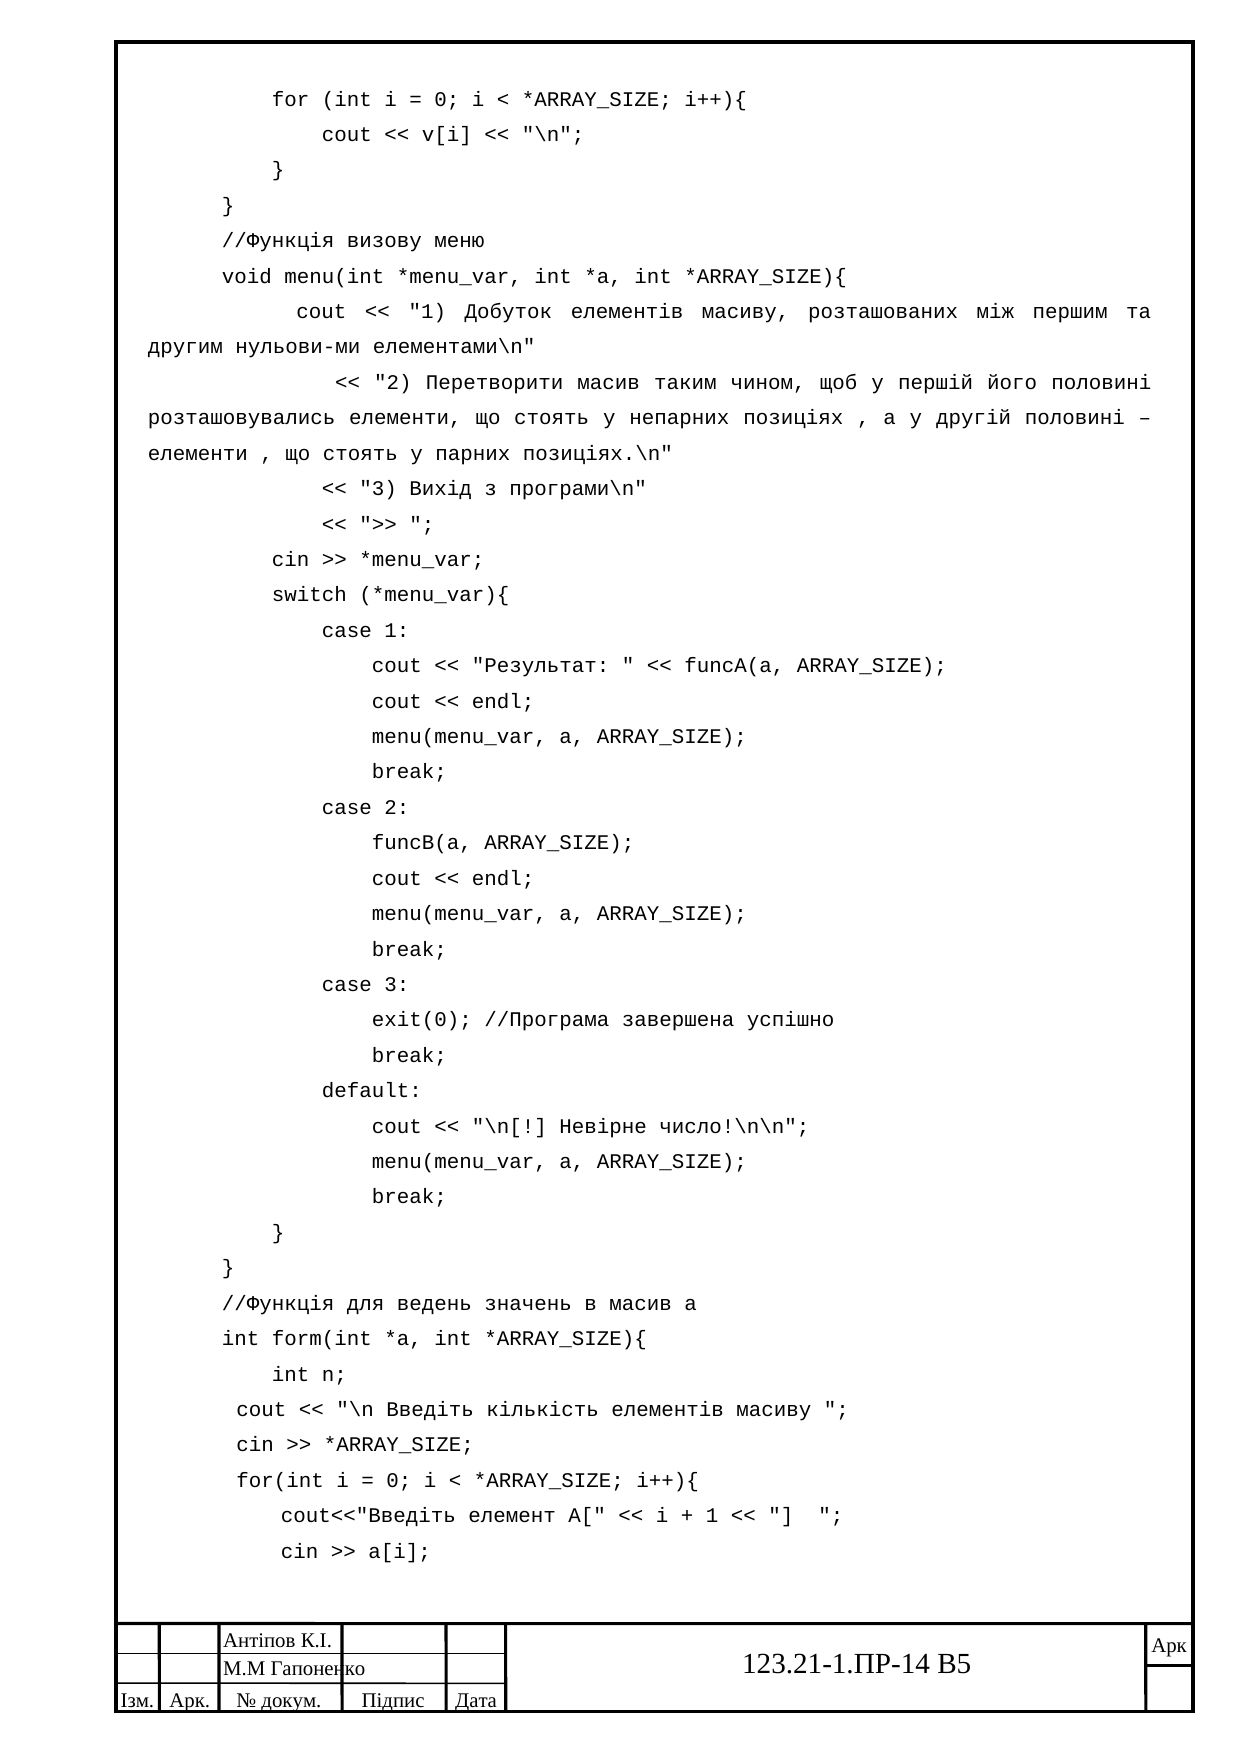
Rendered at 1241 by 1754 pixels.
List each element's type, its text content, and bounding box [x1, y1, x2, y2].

text //Функція для ведень значень в масив a [148, 1293, 1152, 1316]
text menu(menu_var, a, ARRAY_SIZE); [148, 1151, 1152, 1175]
text } [148, 159, 1152, 183]
text << ">> "; [148, 514, 1152, 537]
text } [148, 1222, 1152, 1246]
text cout << endl; [148, 691, 1152, 714]
text for(int i = 0; i < *ARRAY_SIZE; i++){ [148, 1470, 1152, 1493]
text void menu(int *menu_var, int *a, int *ARRAY_SIZE){ [148, 266, 1152, 289]
text funcB(a, ARRAY_SIZE); [148, 832, 1152, 856]
text for (int i = 0; i < *ARRAY_SIZE; i++){ [148, 89, 1152, 112]
text menu(menu_var, a, ARRAY_SIZE); [148, 903, 1152, 927]
text break; [148, 762, 1152, 785]
text int n; [148, 1364, 1152, 1387]
text cout << "Результат: " << funcA(a, ARRAY_SIZE); [148, 655, 1152, 679]
text case 2: [148, 797, 1152, 821]
text << "3) Вихід з програми\n" [148, 478, 1152, 502]
text case 3: [148, 974, 1152, 998]
text cin >> a[i]; [148, 1541, 1152, 1564]
text cout << v[i] << "\n"; [148, 124, 1152, 148]
text cout << endl; [148, 868, 1152, 891]
text int form(int *a, int *ARRAY_SIZE){ [148, 1328, 1152, 1352]
text default: [148, 1080, 1152, 1104]
text cout<<"Введіть елемент А[" << i + 1 << "] "; [148, 1505, 1152, 1529]
text cin >> *ARRAY_SIZE; [148, 1434, 1152, 1458]
text break; [148, 939, 1152, 962]
text } [148, 195, 1152, 218]
text cout << "\n Введіть кількість елементів масиву "; [148, 1399, 1152, 1423]
text break; [148, 1045, 1152, 1068]
text cout << "1) Добуток елементів масиву, розташованих між першим та другим нульови-ми елементами\n" [148, 301, 1152, 360]
text //Функція визову меню [148, 230, 1152, 254]
text exit(0); //Програма завершена успішно [148, 1009, 1152, 1033]
text case 1: [148, 620, 1152, 643]
text << "2) Перетворити масив таким чином, щоб у першій його половині розташовувались елементи, що стоять у непарних позиціях , а у другій половині – елементи , що стоять у парних позиціях.\n" [148, 372, 1152, 466]
text break; [148, 1187, 1152, 1210]
text cin >> *menu_var; [148, 549, 1152, 573]
text } [148, 1257, 1152, 1281]
text switch (*menu_var){ [148, 584, 1152, 608]
text menu(menu_var, a, ARRAY_SIZE); [148, 726, 1152, 750]
text cout << "\n[!] Невірне число!\n\n"; [148, 1116, 1152, 1139]
